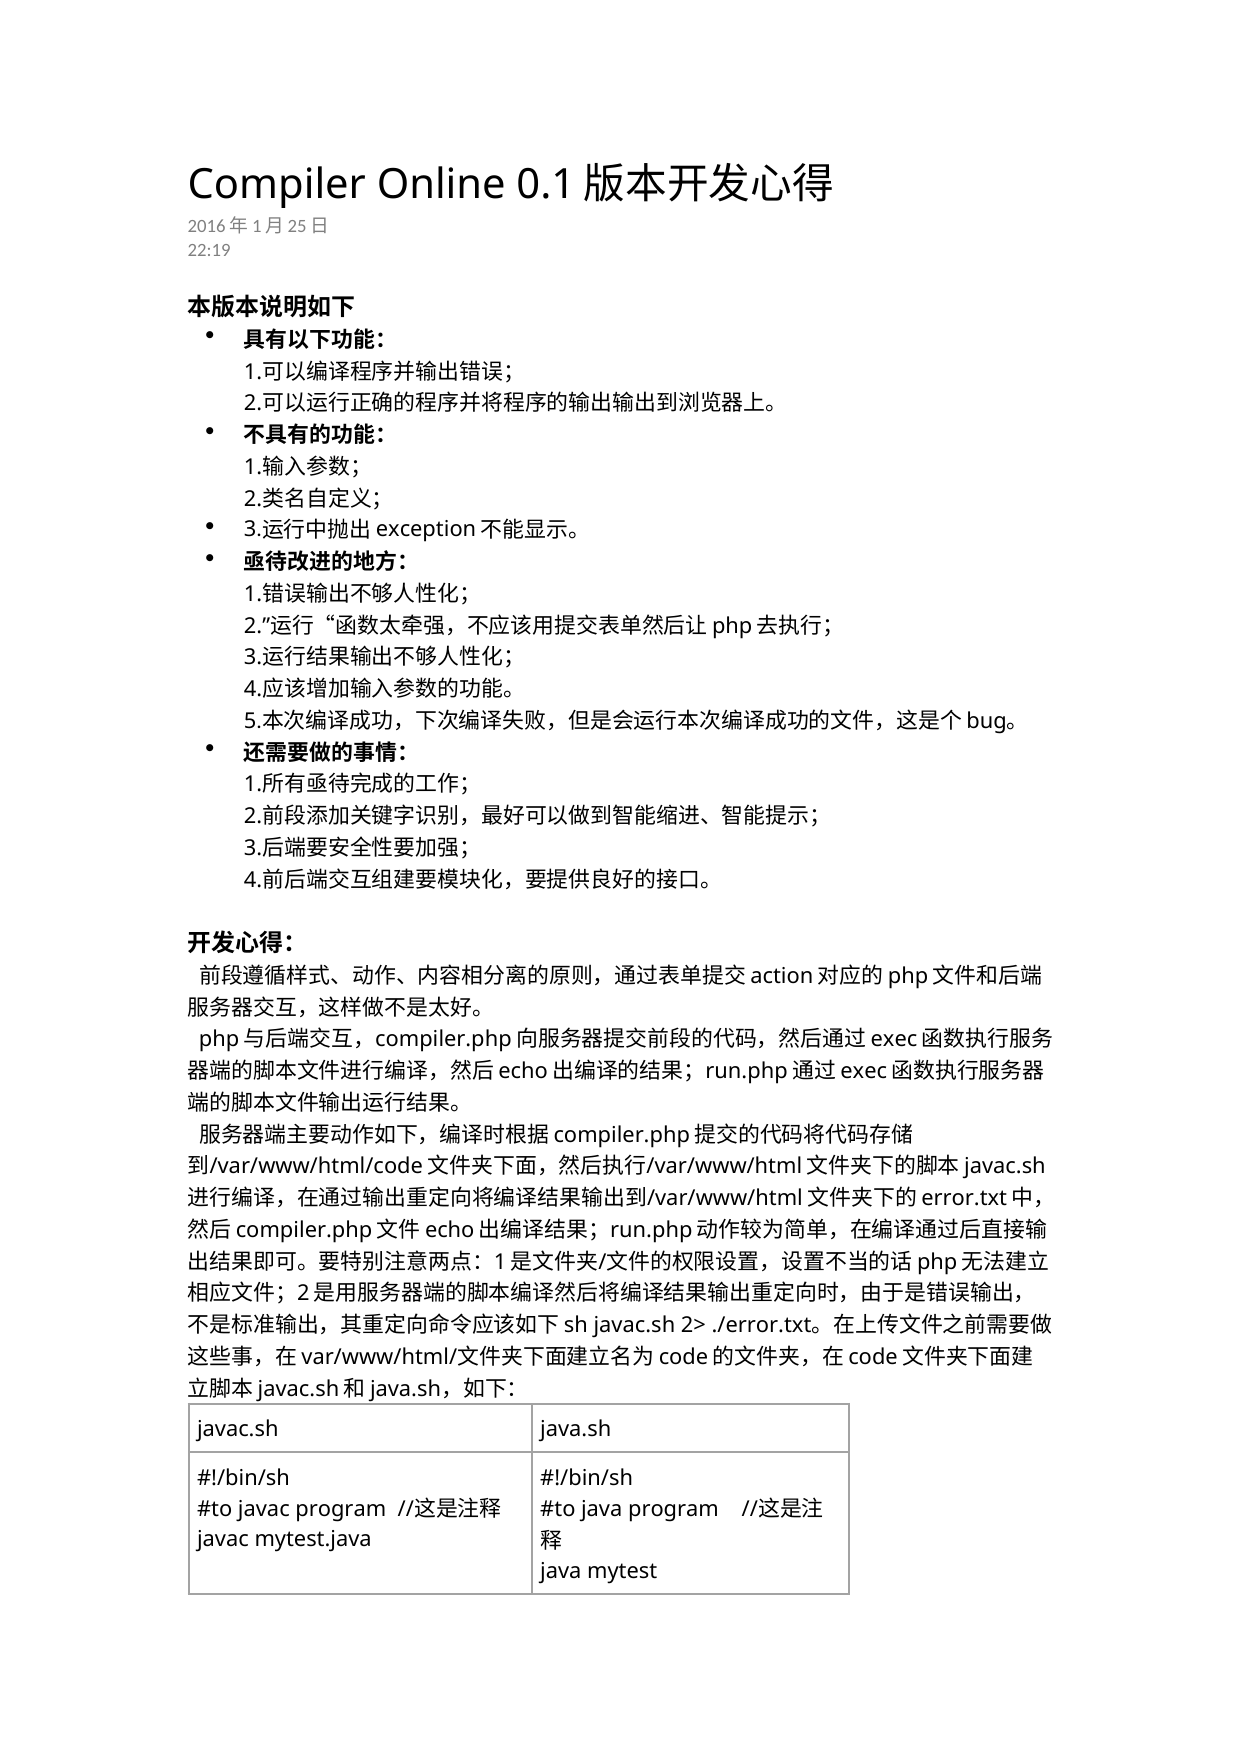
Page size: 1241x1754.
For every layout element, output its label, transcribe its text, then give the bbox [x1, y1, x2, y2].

text 5.本次编译成功，下次编译失败，但是会运行本次编译成功的文件，这是个bug。 [244, 703, 1053, 735]
text 1.输入参数； [244, 449, 1053, 481]
text 2.”运行“函数太牵强，不应该用提交表单然后让php去执行； [244, 608, 1053, 639]
text 1.所有亟待完成的工作； [244, 766, 1053, 798]
text 2.可以运行正确的程序并将程序的输出输出到浏览器上。 [244, 385, 1053, 417]
text 4.前后端交互组建要模块化，要提供良好的接口。 [244, 862, 1053, 893]
text 2016年1月25日 [187, 211, 1053, 238]
text 2.类名自定义； [244, 481, 1053, 512]
text 22:19 [187, 238, 1053, 261]
table_cell #!/bin/sh #to javac program //这是注释 javac mytest.java [190, 1453, 531, 1593]
text 本版本说明如下 [187, 287, 1053, 322]
text 开发心得： [187, 923, 1053, 958]
text 服务器端主要动作如下，编译时根据compiler.php提交的代码将代码存储到/var/www/html/code文件夹下面，然后执行/var/www/html文件夹下的脚本javac.sh进行编译，在通过输出重定向将编译结果输出到/var/www/html文件夹下的error.txt中，然后compiler.php文件echo出编译结果；run.php动作较为简单，在编译通过后直接输出结果即可。要特别注意两点：1是文件夹/文件的权限设置，设置不当的话php无法建立相应文件；2是用服务器端的脚本编译然后将编译结果输出重定向时，由于是错误输出，不是标准输出，其重定向命令应该如下sh javac.sh 2> ./error.txt。在上传文件之前需要做这些事，在var/www/html/文件夹下面建立名为code的文件夹，在code文件夹下面建立脚本javac.sh和java.sh，如下： [187, 1117, 1053, 1402]
text 2.前段添加关键字识别，最好可以做到智能缩进、智能提示； [244, 798, 1053, 830]
text 前段遵循样式、动作、内容相分离的原则，通过表单提交action对应的php文件和后端服务器交互，这样做不是太好。 [187, 958, 1053, 1021]
text 4.应该增加输入参数的功能。 [244, 671, 1053, 703]
list 还需要做的事情： [206, 735, 1053, 766]
list 不具有的功能： [206, 417, 1053, 449]
text 3.后端要安全性要加强； [244, 830, 1053, 862]
text 1.错误输出不够人性化； [244, 576, 1053, 608]
text 3.运行结果输出不够人性化； [244, 639, 1053, 671]
text php与后端交互，compiler.php向服务器提交前段的代码，然后通过exec函数执行服务器端的脚本文件进行编译，然后echo出编译的结果；run.php通过exec函数执行服务器端的脚本文件输出运行结果。 [187, 1021, 1053, 1117]
list 3.运行中抛出exception不能显示。 [206, 512, 1053, 544]
table_cell #!/bin/sh #to java program //这是注释 java mytest [533, 1453, 848, 1593]
list 具有以下功能： [206, 322, 1053, 354]
list 亟待改进的地方： [206, 544, 1053, 576]
text 1.可以编译程序并输出错误； [244, 354, 1053, 385]
table_header java.sh [533, 1405, 848, 1451]
table_header javac.sh [190, 1405, 531, 1451]
text Compiler Online 0.1版本开发心得 [187, 150, 1053, 211]
